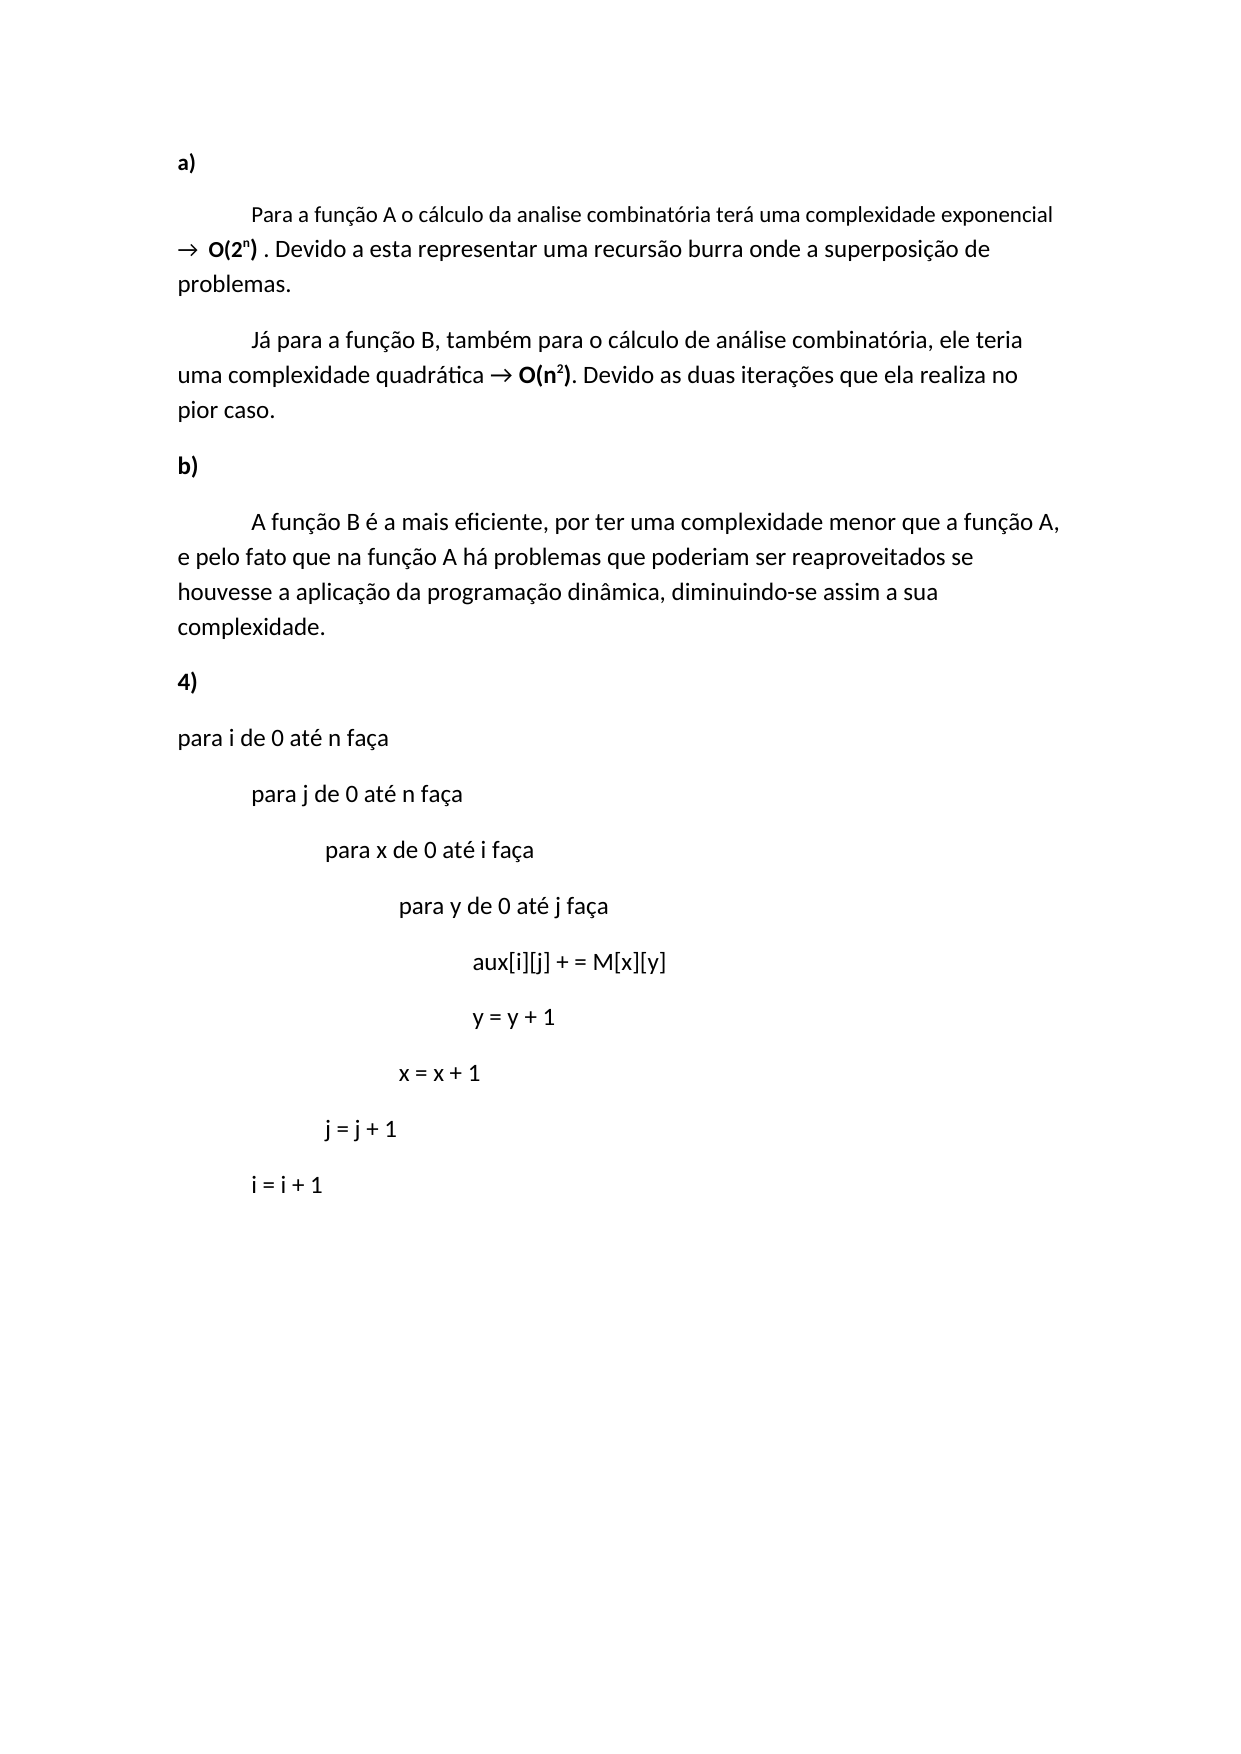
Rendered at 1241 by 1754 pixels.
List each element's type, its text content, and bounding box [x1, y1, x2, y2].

text x = x + 1 [177, 1057, 1063, 1088]
text para y de 0 até j faça [177, 890, 1063, 920]
text i = i + 1 [177, 1169, 1063, 1199]
text para i de 0 até n faça [177, 722, 1063, 753]
text y = y + 1 [177, 1001, 1063, 1032]
text aux[i][j] + = M[x][y] [177, 946, 1063, 976]
text a) [177, 148, 1063, 176]
text para j de 0 até n faça [177, 778, 1063, 809]
text b) [177, 450, 1063, 480]
text Já para a função B, também para o cálculo de análise combinatória, ele teria uma complexidade quadrática → O(n2). Devido as duas iterações que ela realiza no pior caso. [177, 324, 1063, 424]
text Para a função A o cálculo da analise combinatória terá uma complexidade exponencial → O(2n) . Devido a esta representar uma recursão burra onde a superposição de problemas. [177, 201, 1063, 299]
text 4) [177, 666, 1063, 697]
text j = j + 1 [177, 1113, 1063, 1144]
text para x de 0 até i faça [177, 834, 1063, 864]
text A função B é a mais eficiente, por ter uma complexidade menor que a função A, e pelo fato que na função A há problemas que poderiam ser reaproveitados se houvesse a aplicação da programação dinâmica, diminuindo-se assim a sua complexidade. [177, 506, 1063, 641]
